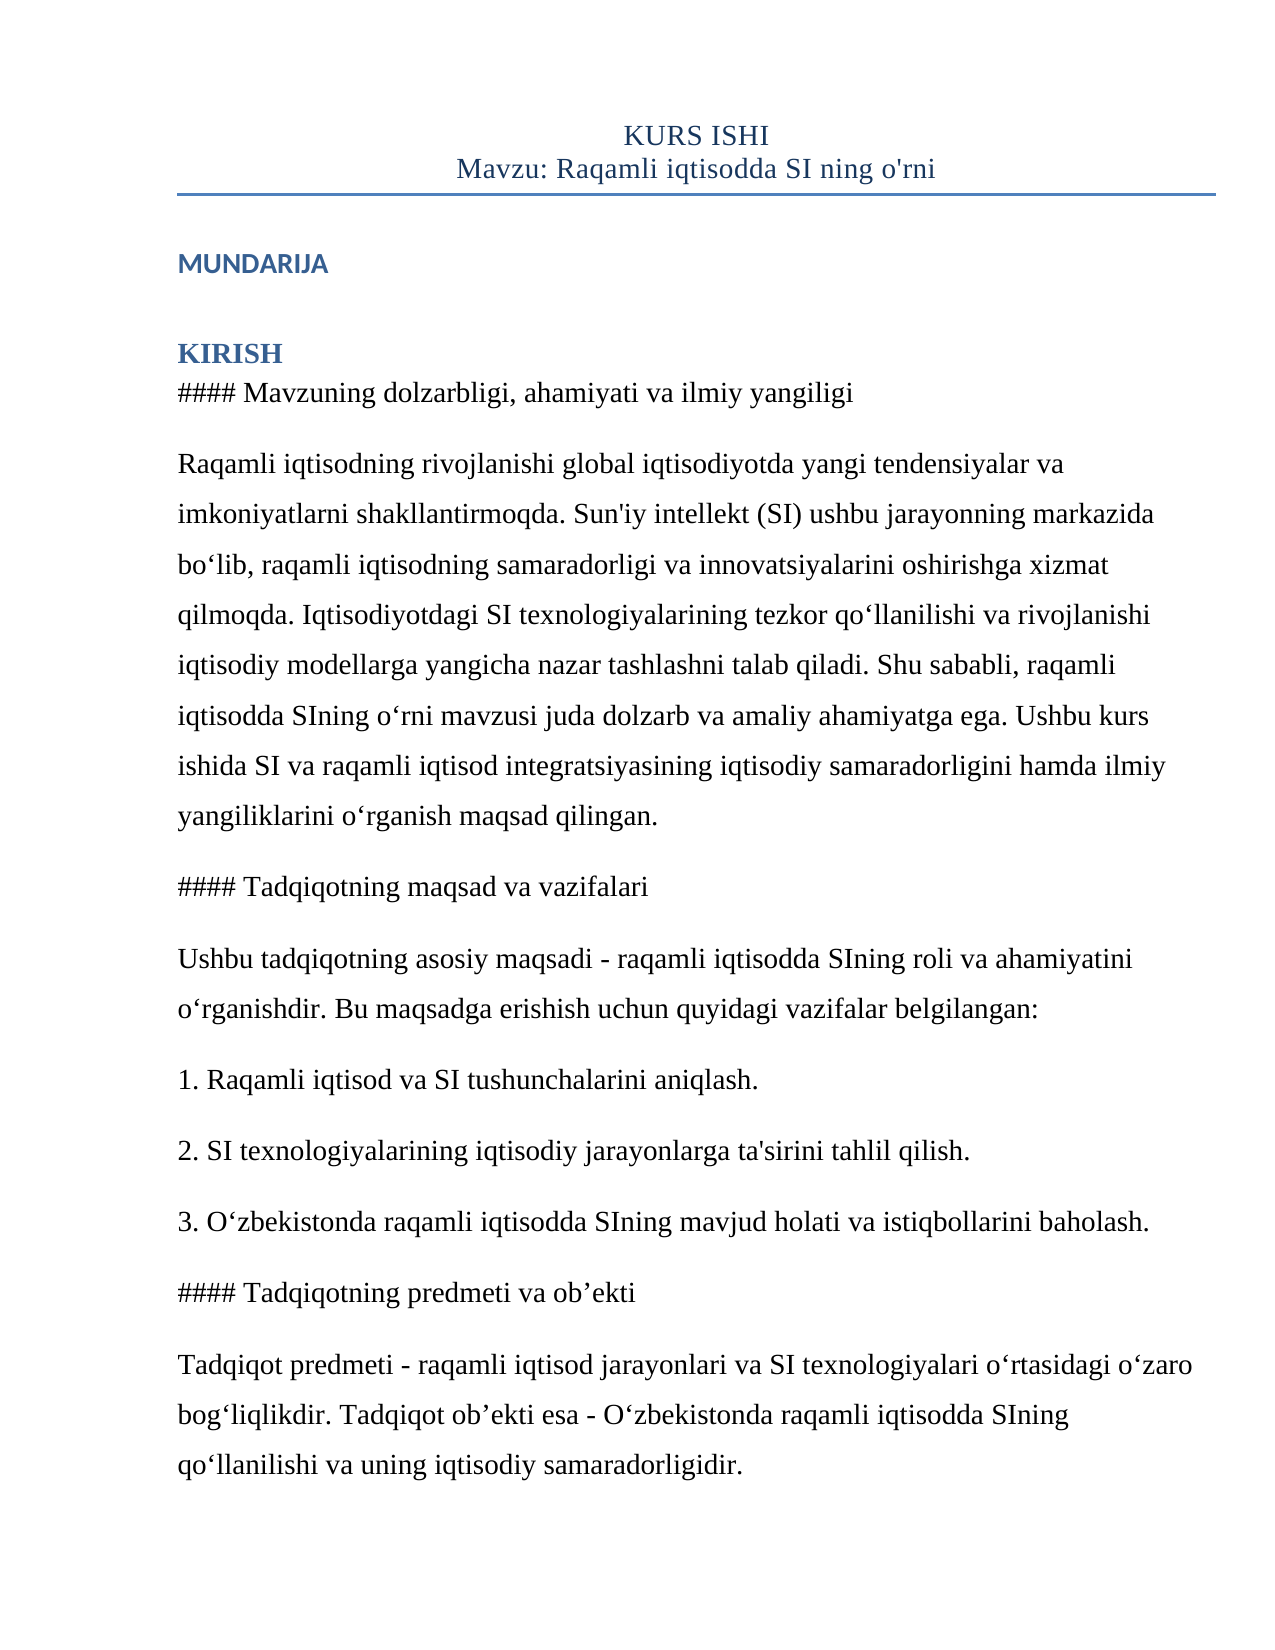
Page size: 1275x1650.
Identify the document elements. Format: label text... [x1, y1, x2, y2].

text Raqamli iqtisodning rivojlanishi global iqtisodiyotda yangi tendensiyalar va imkoniyatlarni shakllantirmoqda. Sun'iy intellekt (SI) ushbu jarayonning markazida bo‘lib, raqamli iqtisodning samaradorligi va innovatsiyalarini oshirishga xizmat qilmoqda. Iqtisodiyotdagi SI texnologiyalarining tezkor qo‘llanilishi va rivojlanishi iqtisodiy modellarga yangicha nazar tashlashni talab qiladi. Shu sababli, raqamli iqtisodda SIning o‘rni mavzusi juda dolzarb va amaliy ahamiyatga ega. Ushbu kurs ishida SI va raqamli iqtisod integratsiyasining iqtisodiy samaradorligini hamda ilmiy yangiliklarini o‘rganish maqsad qilingan. [177, 446, 1216, 832]
text 3. O‘zbekistonda raqamli iqtisodda SIning mavjud holati va istiqbollarini baholash. [177, 1204, 1216, 1238]
text #### Mavzuning dolzarbligi, ahamiyati va ilmiy yangiligi [177, 375, 1216, 409]
text 2. SI texnologiyalarining iqtisodiy jarayonlarga ta'sirini tahlil qilish. [177, 1133, 1216, 1167]
subtitle MUNDARIJA [177, 246, 1216, 281]
text #### Tadqiqotning maqsad va vazifalari [177, 869, 1216, 903]
text Tadqiqot predmeti - raqamli iqtisod jarayonlari va SI texnologiyalari o‘rtasidagi o‘zaro bog‘liqlikdir. Tadqiqot ob’ekti esa - O‘zbekistonda raqamli iqtisodda SIning qo‘llanilishi va uning iqtisodiy samaradorligidir. [177, 1347, 1216, 1481]
text #### Tadqiqotning predmeti va ob’ekti [177, 1276, 1216, 1309]
text 1. Raqamli iqtisod va SI tushunchalarini aniqlash. [177, 1062, 1216, 1096]
title KURS ISHI Mavzu: Raqamli iqtisodda SI ning o'rni [177, 118, 1216, 193]
subtitle KIRISH [177, 337, 1216, 370]
text Ushbu tadqiqotning asosiy maqsadi - raqamli iqtisodda SIning roli va ahamiyatini o‘rganishdir. Bu maqsadga erishish uchun quyidagi vazifalar belgilangan: [177, 941, 1216, 1024]
